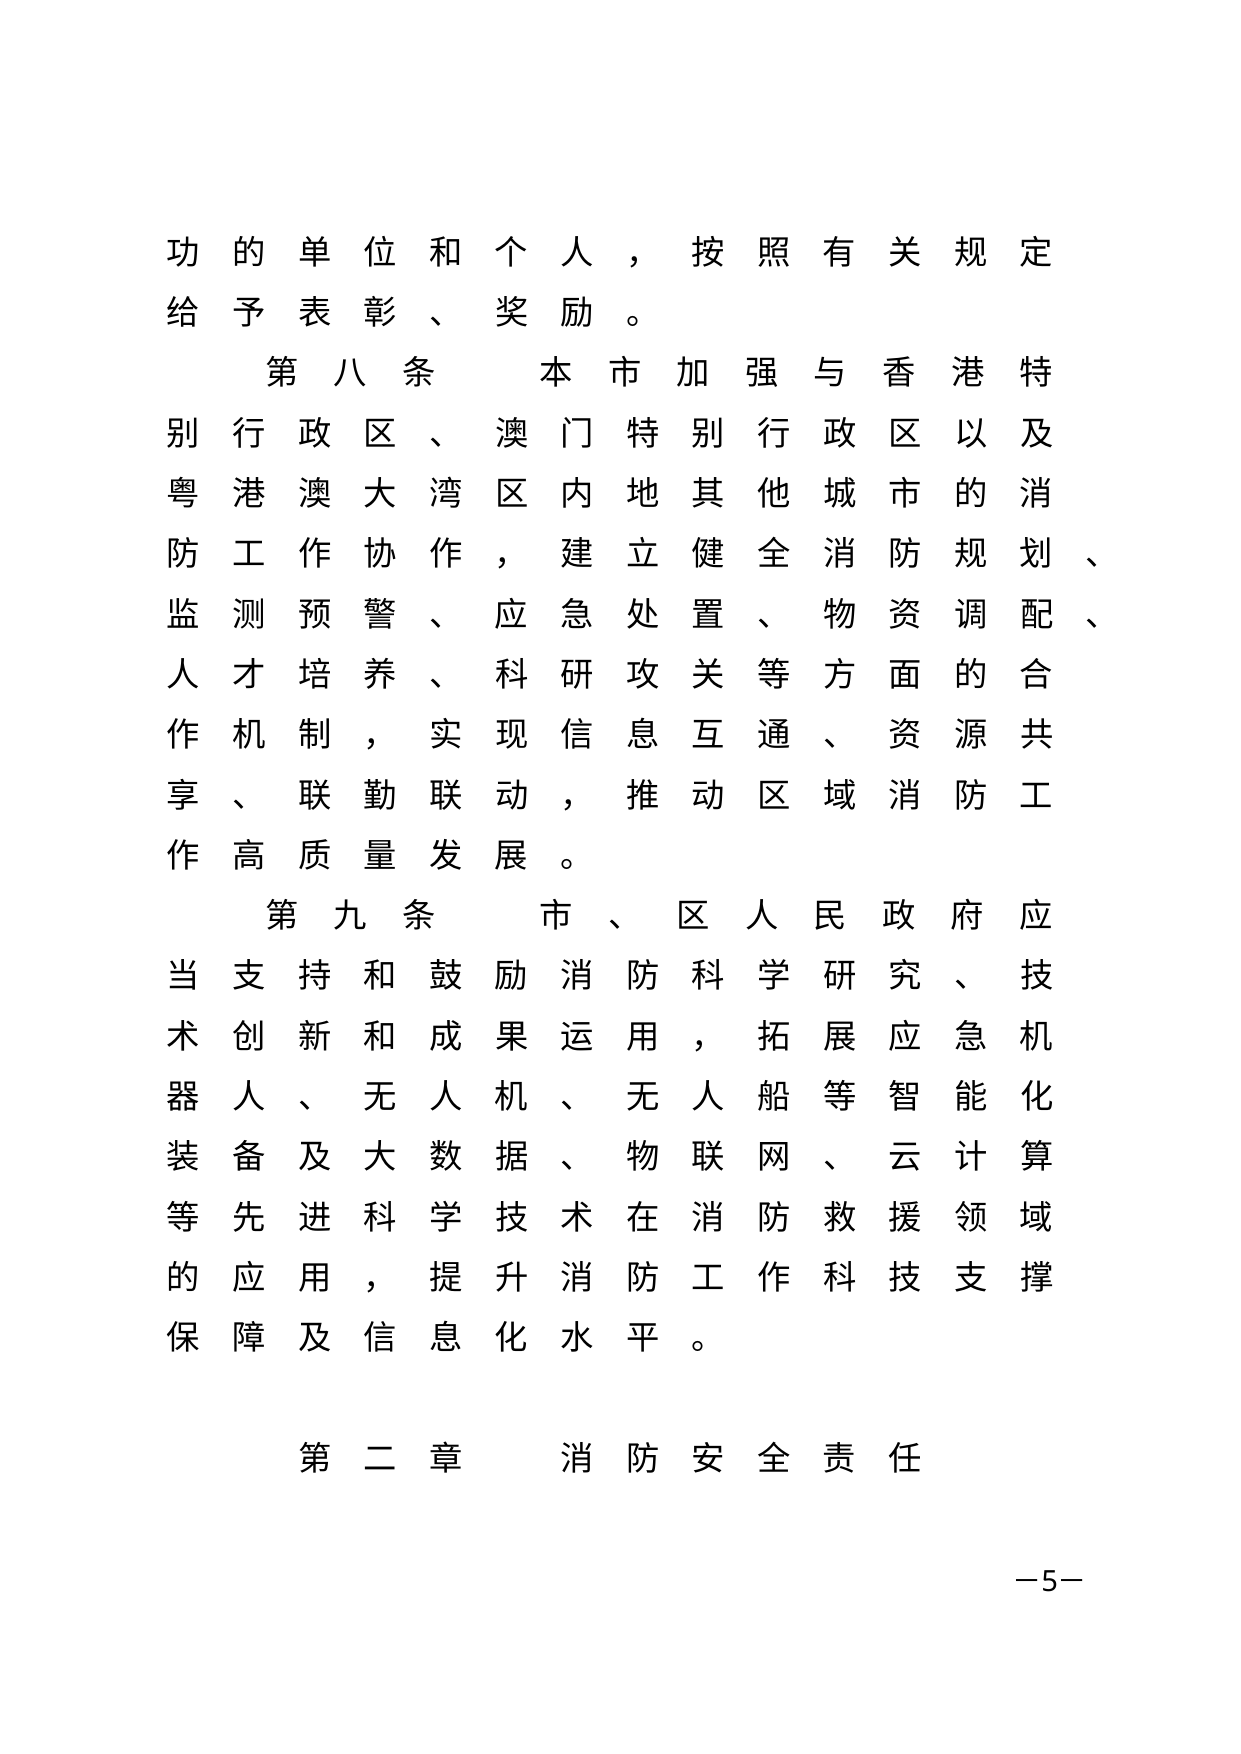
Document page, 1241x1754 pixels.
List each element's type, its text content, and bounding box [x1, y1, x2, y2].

text 第八条 本市加强与香港特别行政区、澳门特别行政区以及粤港澳大湾区内地其他城市的消防工作协作，建立健全消防规划、监测预警、应急处置、物资调配、人才培养、科研攻关等方面的合作机制，实现信息互通、资源共享、联勤联动，推动区域消防工作高质量发展。 [167, 340, 1085, 883]
text 第九条 市、区人民政府应当支持和鼓励消防科学研究、技术创新和成果运用，拓展应急机器人、无人机、无人船等智能化装备及大数据、物联网、云计算等先进科学技术在消防救援领域的应用，提升消防工作科技支撑保障及信息化水平。 [167, 883, 1085, 1365]
text 对在消防工作中有突出贡献或者对举报消防安全违法行为有功的单位和个人，按照有关规定给予表彰、奖励。 [167, 219, 1085, 340]
text 第二章 消防安全责任 [167, 1426, 1085, 1486]
